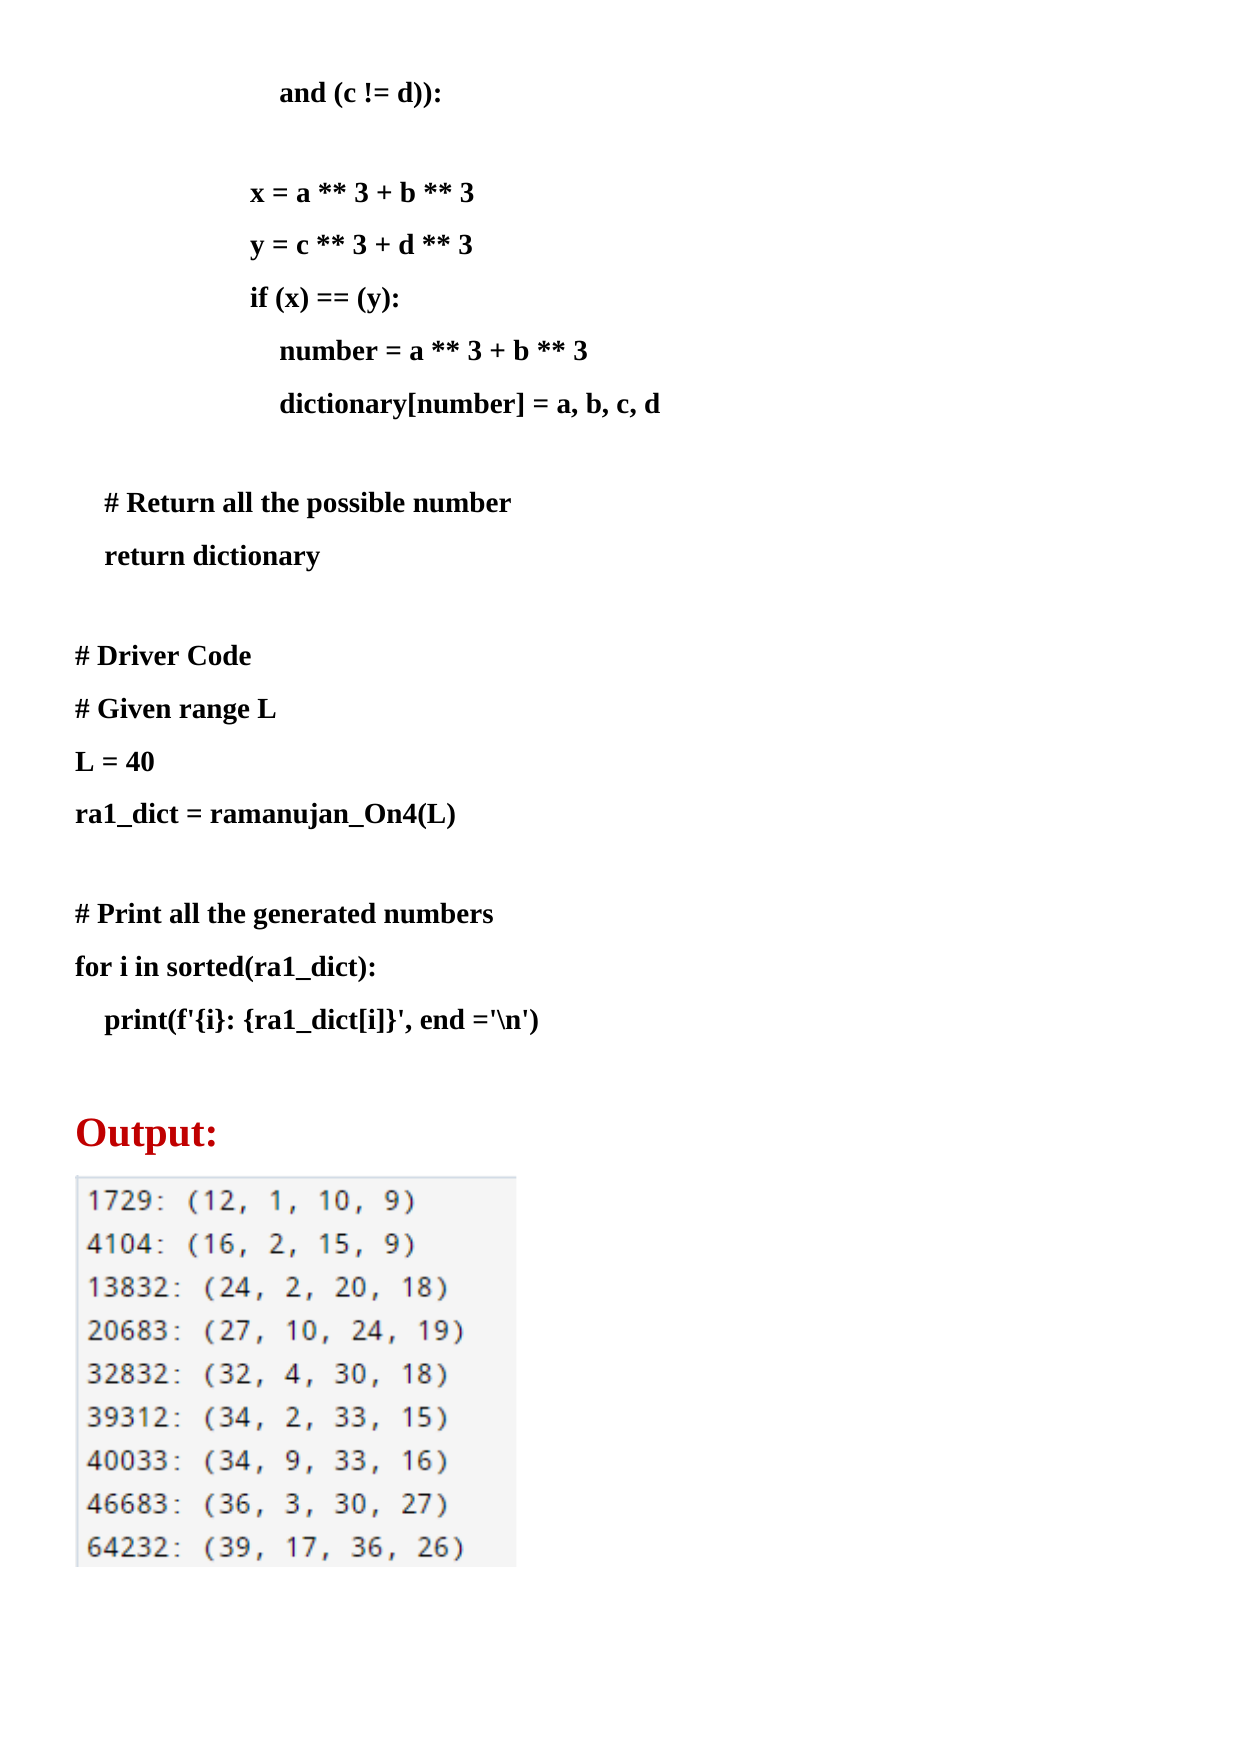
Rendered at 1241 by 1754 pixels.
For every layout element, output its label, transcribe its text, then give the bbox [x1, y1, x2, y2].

text for i in sorted(ra1_dict): [75, 949, 1165, 983]
text # Return all the possible number [75, 486, 1165, 519]
text number = a ** 3 + b ** 3 [75, 333, 1165, 367]
text L = 40 [75, 744, 1165, 777]
picture [75, 1175, 517, 1567]
text if (x) == (y): [75, 280, 1165, 314]
text y = c ** 3 + d ** 3 [75, 227, 1165, 261]
text return dictionary [75, 538, 1165, 572]
text # Print all the generated numbers [75, 896, 1165, 930]
text # Given range L [75, 691, 1165, 724]
text Output: [75, 1107, 1165, 1155]
text ra1_dict = ramanujan_On4(L) [75, 797, 1165, 830]
text # Driver Code [75, 638, 1165, 672]
text x = a ** 3 + b ** 3 [75, 175, 1165, 208]
text print(f'{i}: {ra1_dict[i]}', end ='\n') [75, 1002, 1165, 1035]
text and (c != d)): [75, 75, 1165, 108]
text dictionary[number] = a, b, c, d [75, 386, 1165, 419]
